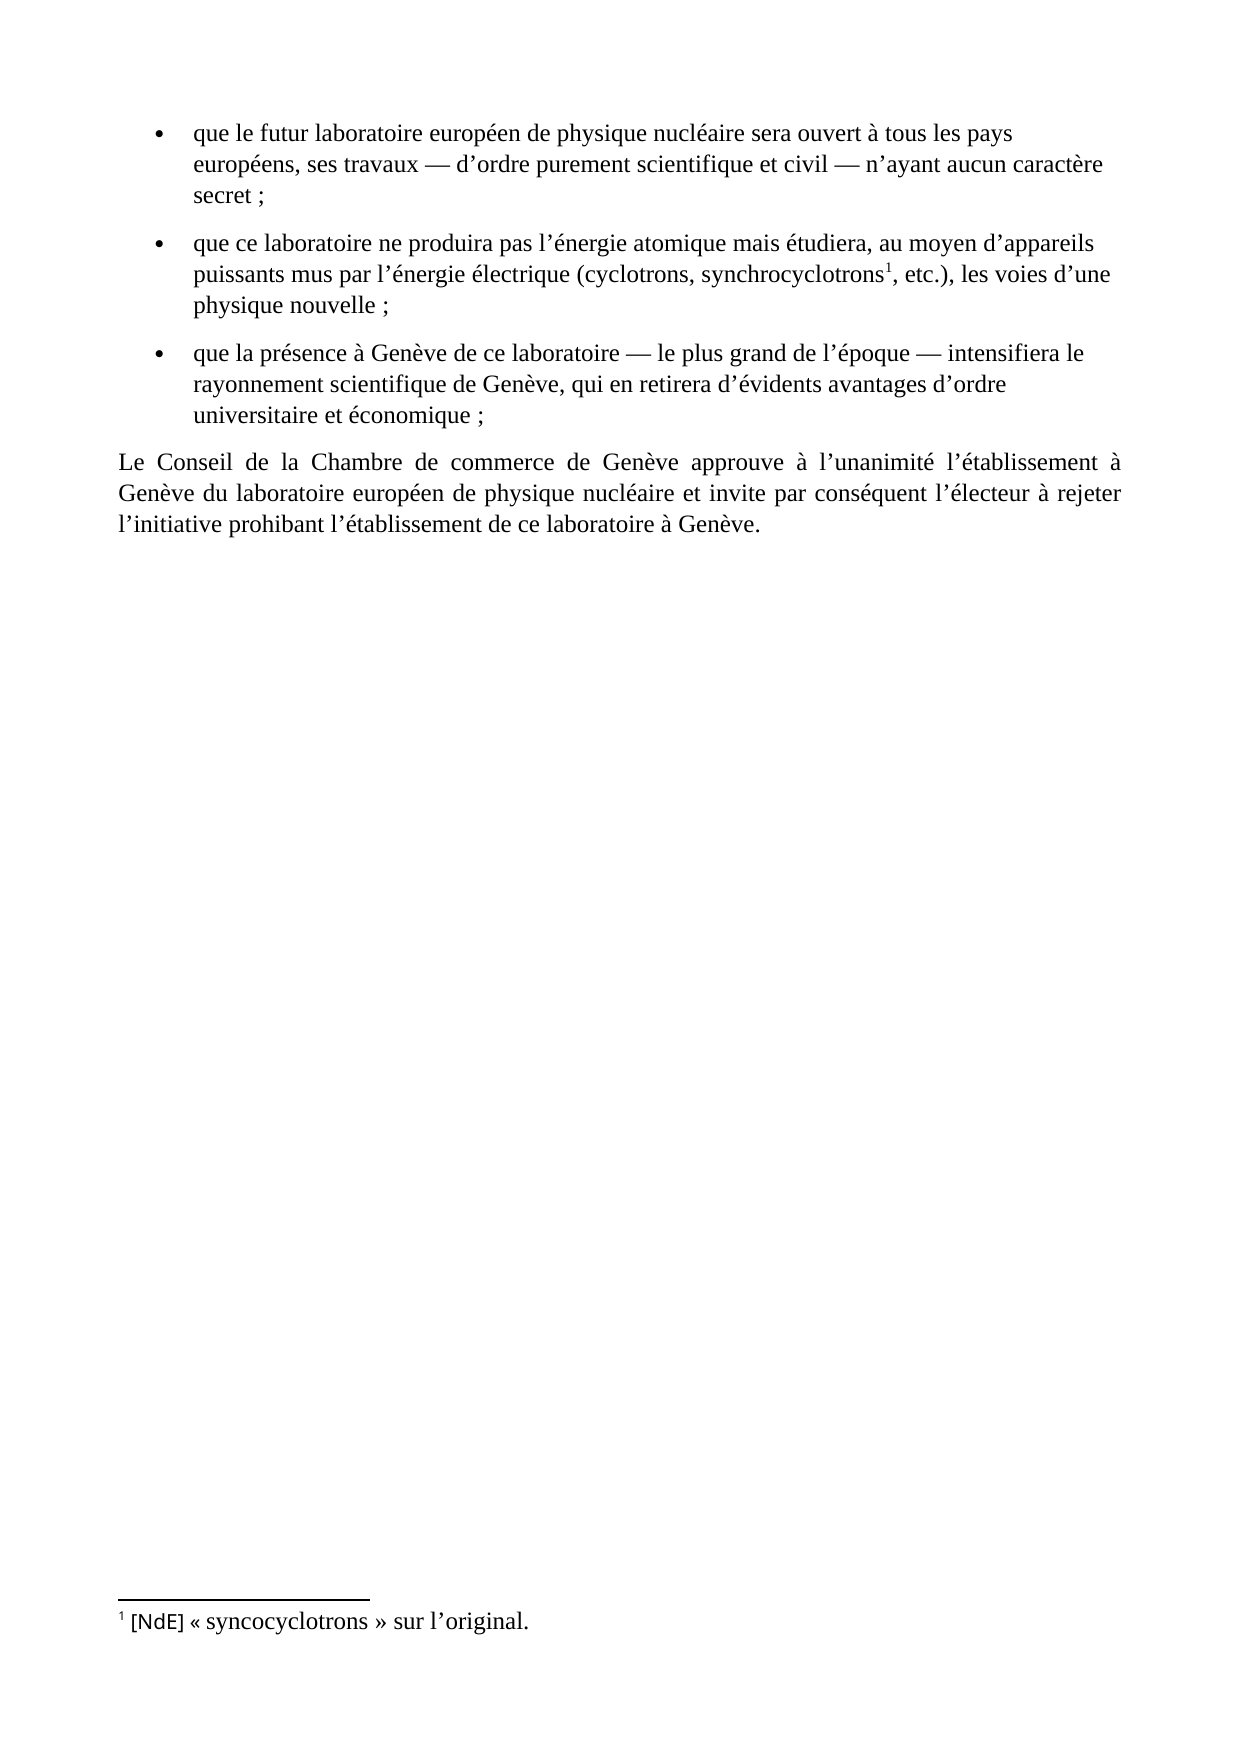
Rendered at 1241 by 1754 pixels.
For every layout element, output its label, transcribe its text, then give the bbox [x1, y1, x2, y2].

text Le Conseil de la Chambre de commerce de Genève approuve à l’unanimité l’établissement à Genève du laboratoire européen de physique nucléaire et invite par conséquent l’électeur à rejeter l’initiative prohibant l’établissement de ce laboratoire à Genève. [118, 447, 1122, 538]
list que la présence à Genève de ce laboratoire — le plus grand de l’époque — intensifiera le rayonnement scientifique de Genève, qui en retirera d’évidents avantages d’ordre universitaire et économique ; [156, 338, 1122, 428]
list que ce laboratoire ne produira pas l’énergie atomique mais étudiera, au moyen d’appareils puissants mus par l’énergie électrique (cyclotrons, synchrocyclotrons, etc.), les voies d’une physique nouvelle ; [156, 228, 1122, 319]
list que le futur laboratoire européen de physique nucléaire sera ouvert à tous les pays européens, ses travaux — d’ordre purement scientifique et civil — n’ayant aucun caractère secret ; [156, 118, 1122, 209]
